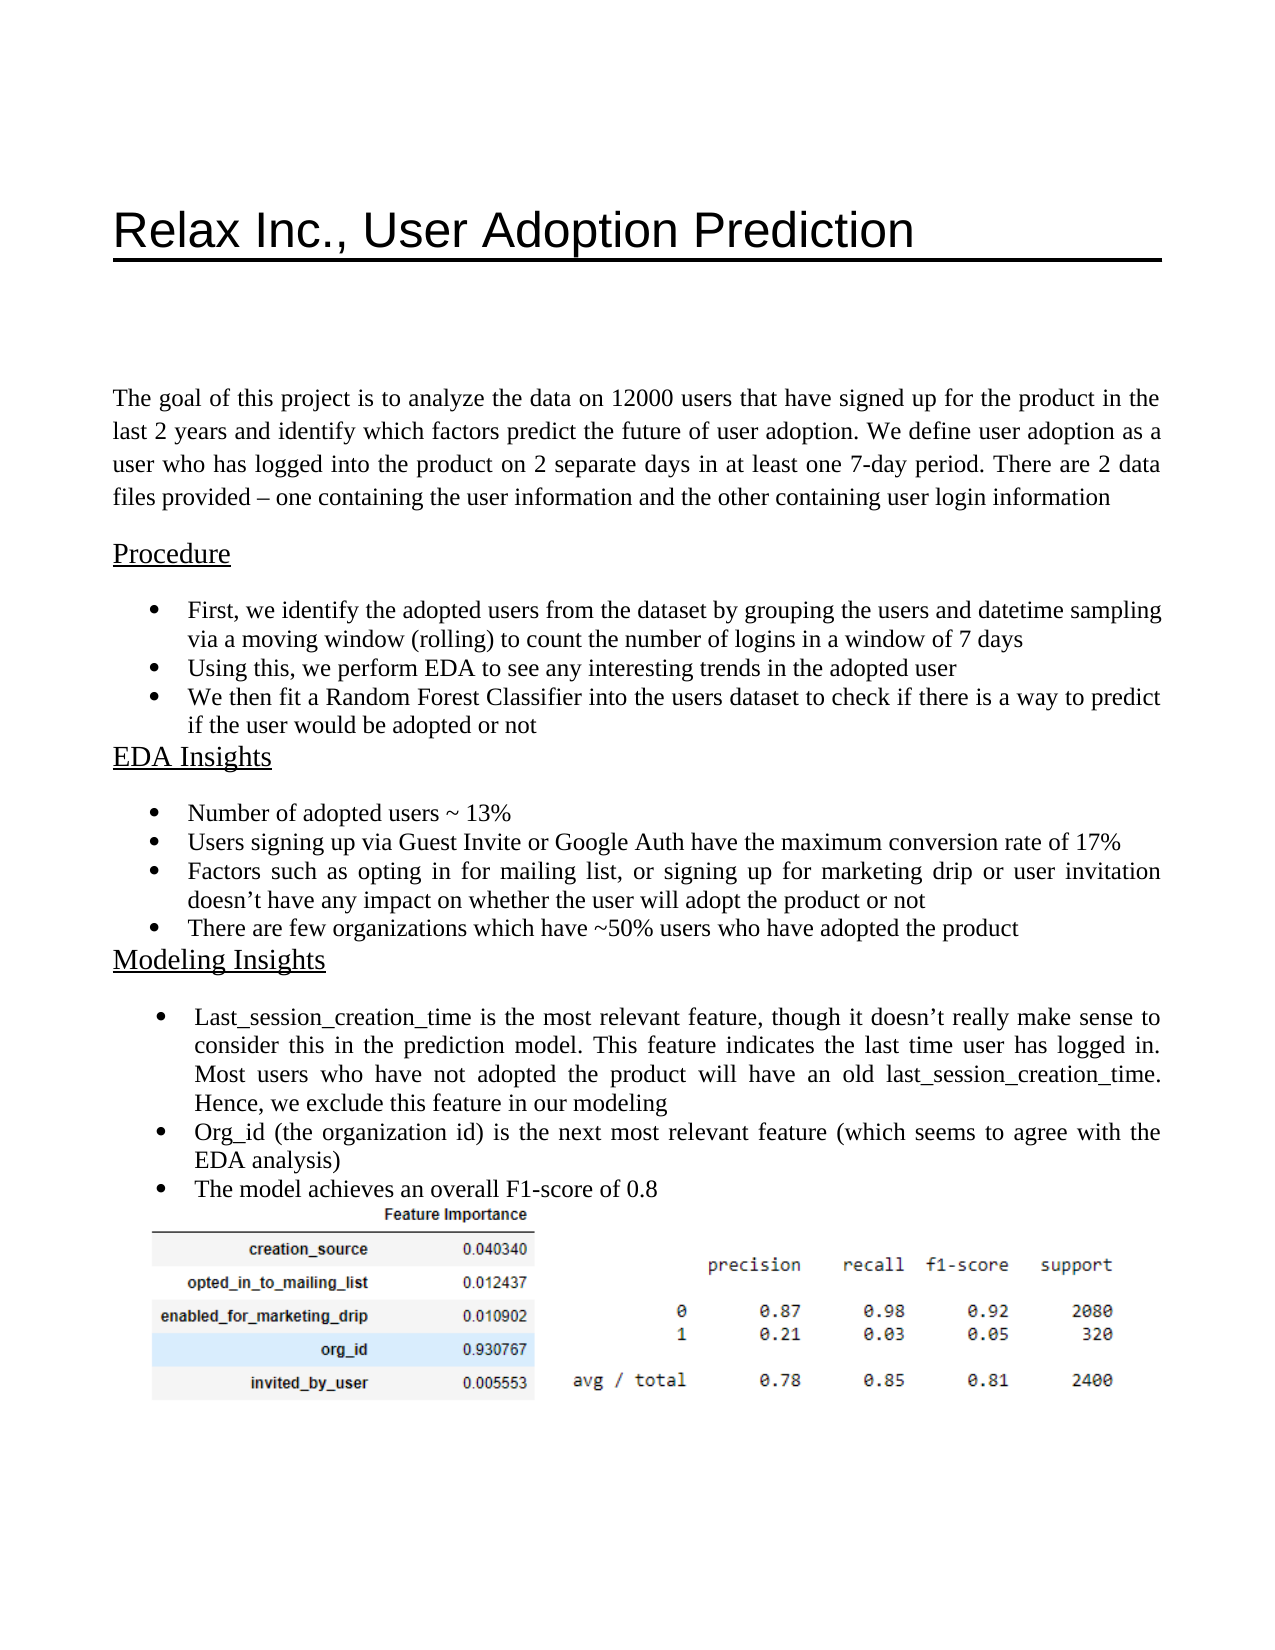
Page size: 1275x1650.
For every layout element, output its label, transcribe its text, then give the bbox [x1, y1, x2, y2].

text Relax Inc., User Adoption Prediction [112, 200, 1162, 262]
list Last_session_creation_time is the most relevant feature, though it doesn’t really make sense to consider this in the prediction model. This feature indicates the last time user has logged in. Most users who have not adopted the product will have an old last_session_creation_time. Hence, we exclude this feature in our modeling [157, 1002, 1162, 1117]
list Users signing up via Guest Invite or Google Auth have the maximum conversion rate of 17% [150, 827, 1162, 856]
list Number of adopted users ~ 13% [150, 798, 1162, 827]
list Factors such as opting in for mailing list, or signing up for marketing drip or user invitation doesn’t have any impact on whether the user will adopt the product or not [150, 856, 1162, 913]
list The model achieves an overall F1-score of 0.8 [157, 1174, 1162, 1203]
text Modeling Insights [112, 942, 1162, 976]
list First, we identify the adopted users from the dataset by grouping the users and datetime sampling via a moving window (rolling) to count the number of logins in a window of 7 days [150, 595, 1162, 653]
list Using this, we perform EDA to see any interesting trends in the adopted user [150, 653, 1162, 682]
text The goal of this project is to analyze the data on 12000 users that have signed up for the product in the last 2 years and identify which factors predict the future of user adoption. We define user adoption as a user who has logged into the product on 2 separate days in at least one 7-day period. There are 2 data files provided – one containing the user information and the other containing user login information [112, 383, 1162, 511]
picture [550, 1248, 1128, 1404]
list We then fit a Random Forest Classifier into the users dataset to check if there is a way to predict if the user would be adopted or not [150, 682, 1162, 739]
text Procedure [112, 536, 1162, 569]
list There are few organizations which have ~50% users who have adopted the product [150, 913, 1162, 942]
list Org_id (the organization id) is the next most relevant feature (which seems to agree with the EDA analysis) [157, 1117, 1162, 1174]
text EDA Insights [112, 739, 1162, 773]
picture [147, 1202, 545, 1404]
